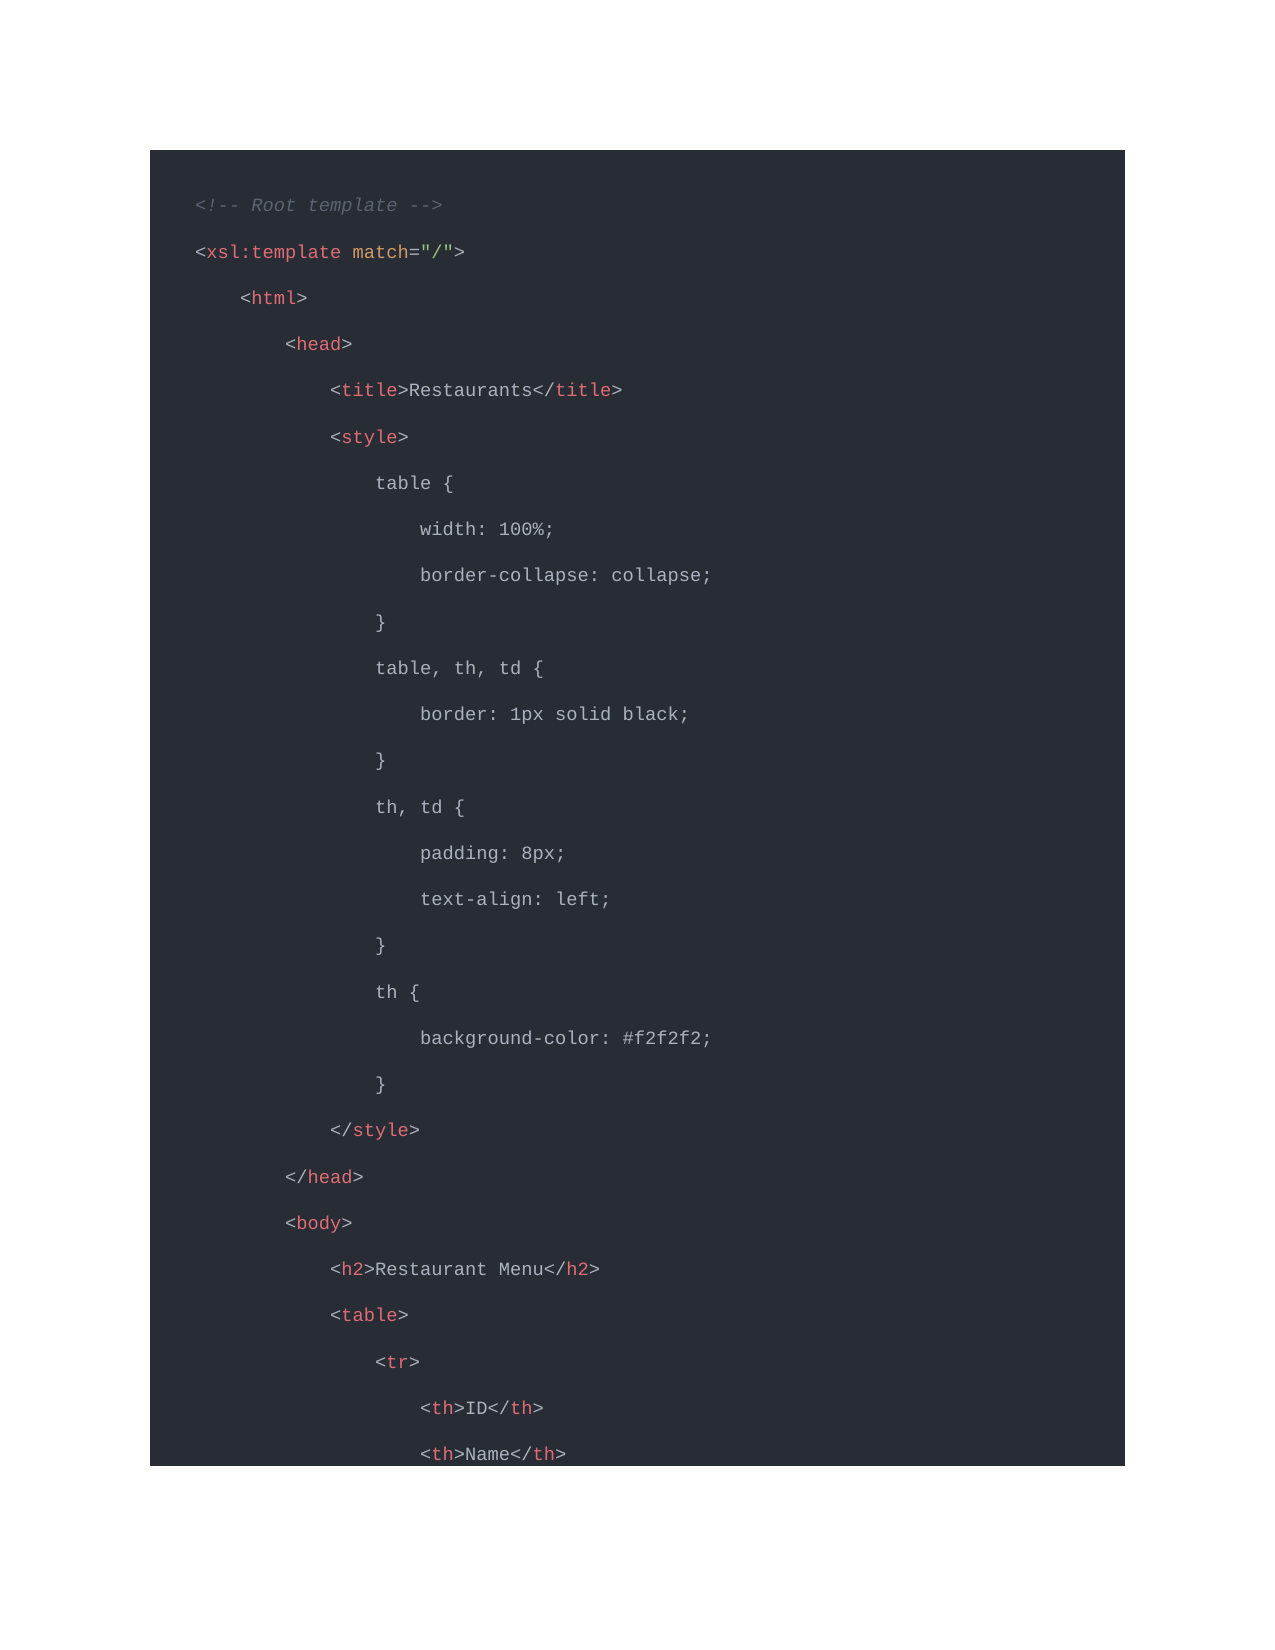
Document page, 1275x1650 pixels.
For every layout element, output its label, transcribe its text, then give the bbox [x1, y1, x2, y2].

text } [150, 1075, 1125, 1096]
text <th>ID</th> [150, 1399, 1125, 1420]
text table { [150, 474, 1125, 495]
text <body> [150, 1214, 1125, 1235]
text </head> [150, 1167, 1125, 1189]
text <h2>Restaurant Menu</h2> [150, 1260, 1125, 1281]
text table, th, td { [150, 659, 1125, 680]
text } [150, 751, 1125, 772]
text <xsl:template match="/"> [150, 242, 1125, 264]
text } [150, 936, 1125, 957]
text border: 1px solid black; [150, 705, 1125, 726]
text width: 100%; [150, 520, 1125, 541]
text <table> [150, 1306, 1125, 1327]
text background-color: #f2f2f2; [150, 1029, 1125, 1050]
text } [150, 612, 1125, 634]
text border-collapse: collapse; [150, 566, 1125, 587]
text <th>Name</th> [150, 1445, 1125, 1466]
text text-align: left; [150, 890, 1125, 911]
text <!-- Root template --> [150, 196, 1125, 217]
text </style> [150, 1121, 1125, 1142]
text <style> [150, 427, 1125, 449]
text <head> [150, 335, 1125, 356]
text <title>Restaurants</title> [150, 381, 1125, 402]
text <html> [150, 289, 1125, 310]
text th { [150, 982, 1125, 1004]
text padding: 8px; [150, 844, 1125, 865]
text <tr> [150, 1352, 1125, 1374]
text th, td { [150, 797, 1125, 819]
